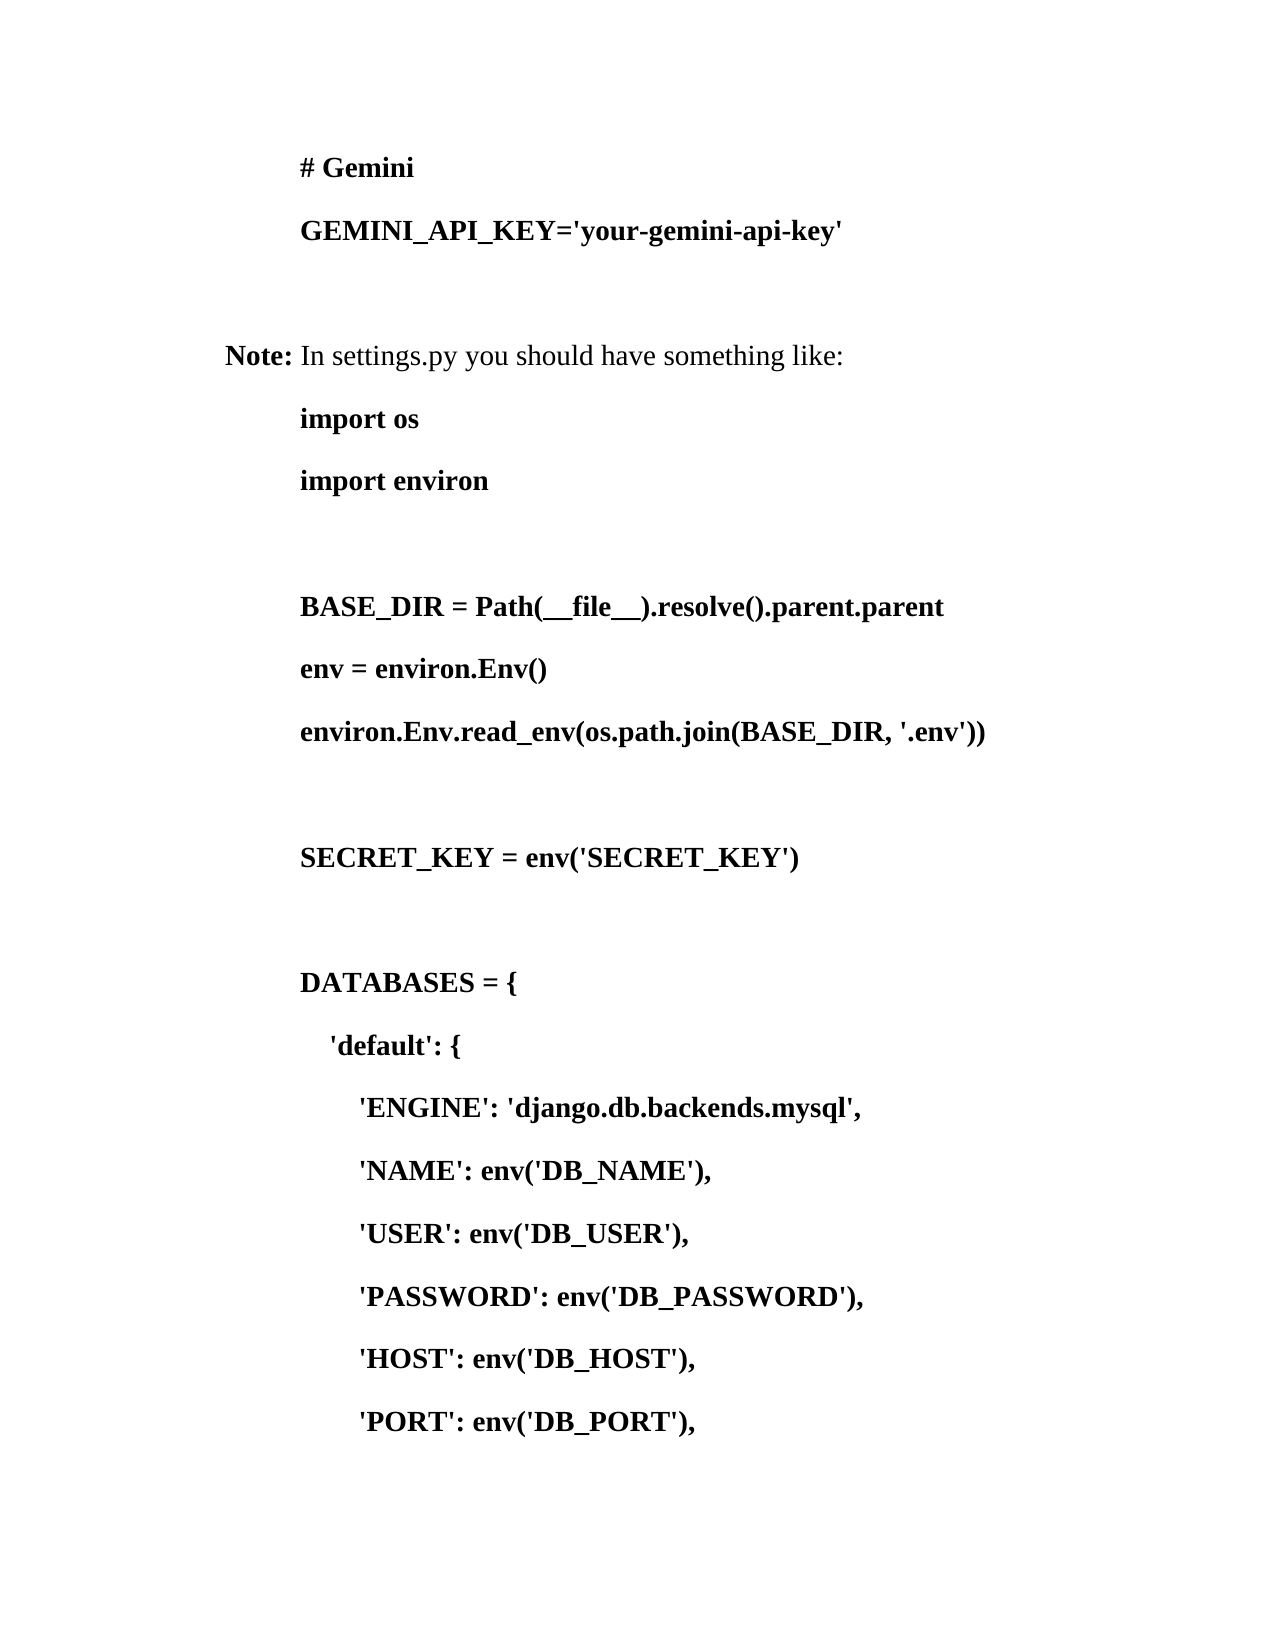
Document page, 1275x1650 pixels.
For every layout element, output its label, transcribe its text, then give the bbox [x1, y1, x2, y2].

text import os [300, 401, 1125, 434]
text GEMINI_API_KEY='your-gemini-api-key' [300, 213, 1125, 246]
text 'PASSWORD': env('DB_PASSWORD'), [300, 1279, 1125, 1312]
text SECRET_KEY = env('SECRET_KEY') [300, 840, 1125, 873]
text 'HOST': env('DB_HOST'), [300, 1341, 1125, 1375]
text 'USER': env('DB_USER'), [300, 1216, 1125, 1249]
text env = environ.Env() [300, 652, 1125, 685]
text 'ENGINE': 'django.db.backends.mysql', [300, 1091, 1125, 1124]
text DATABASES = { [300, 965, 1125, 999]
text # Gemini [300, 150, 1125, 183]
text 'default': { [300, 1028, 1125, 1061]
text import environ [300, 463, 1125, 497]
text 'PORT': env('DB_PORT'), [300, 1404, 1125, 1438]
text environ.Env.read_env(os.path.join(BASE_DIR, '.env')) [300, 714, 1125, 748]
text 'NAME': env('DB_NAME'), [300, 1153, 1125, 1187]
text BASE_DIR = Path(__file__).resolve().parent.parent [300, 589, 1125, 622]
text Note: In settings.py you should have something like: [225, 338, 1125, 372]
